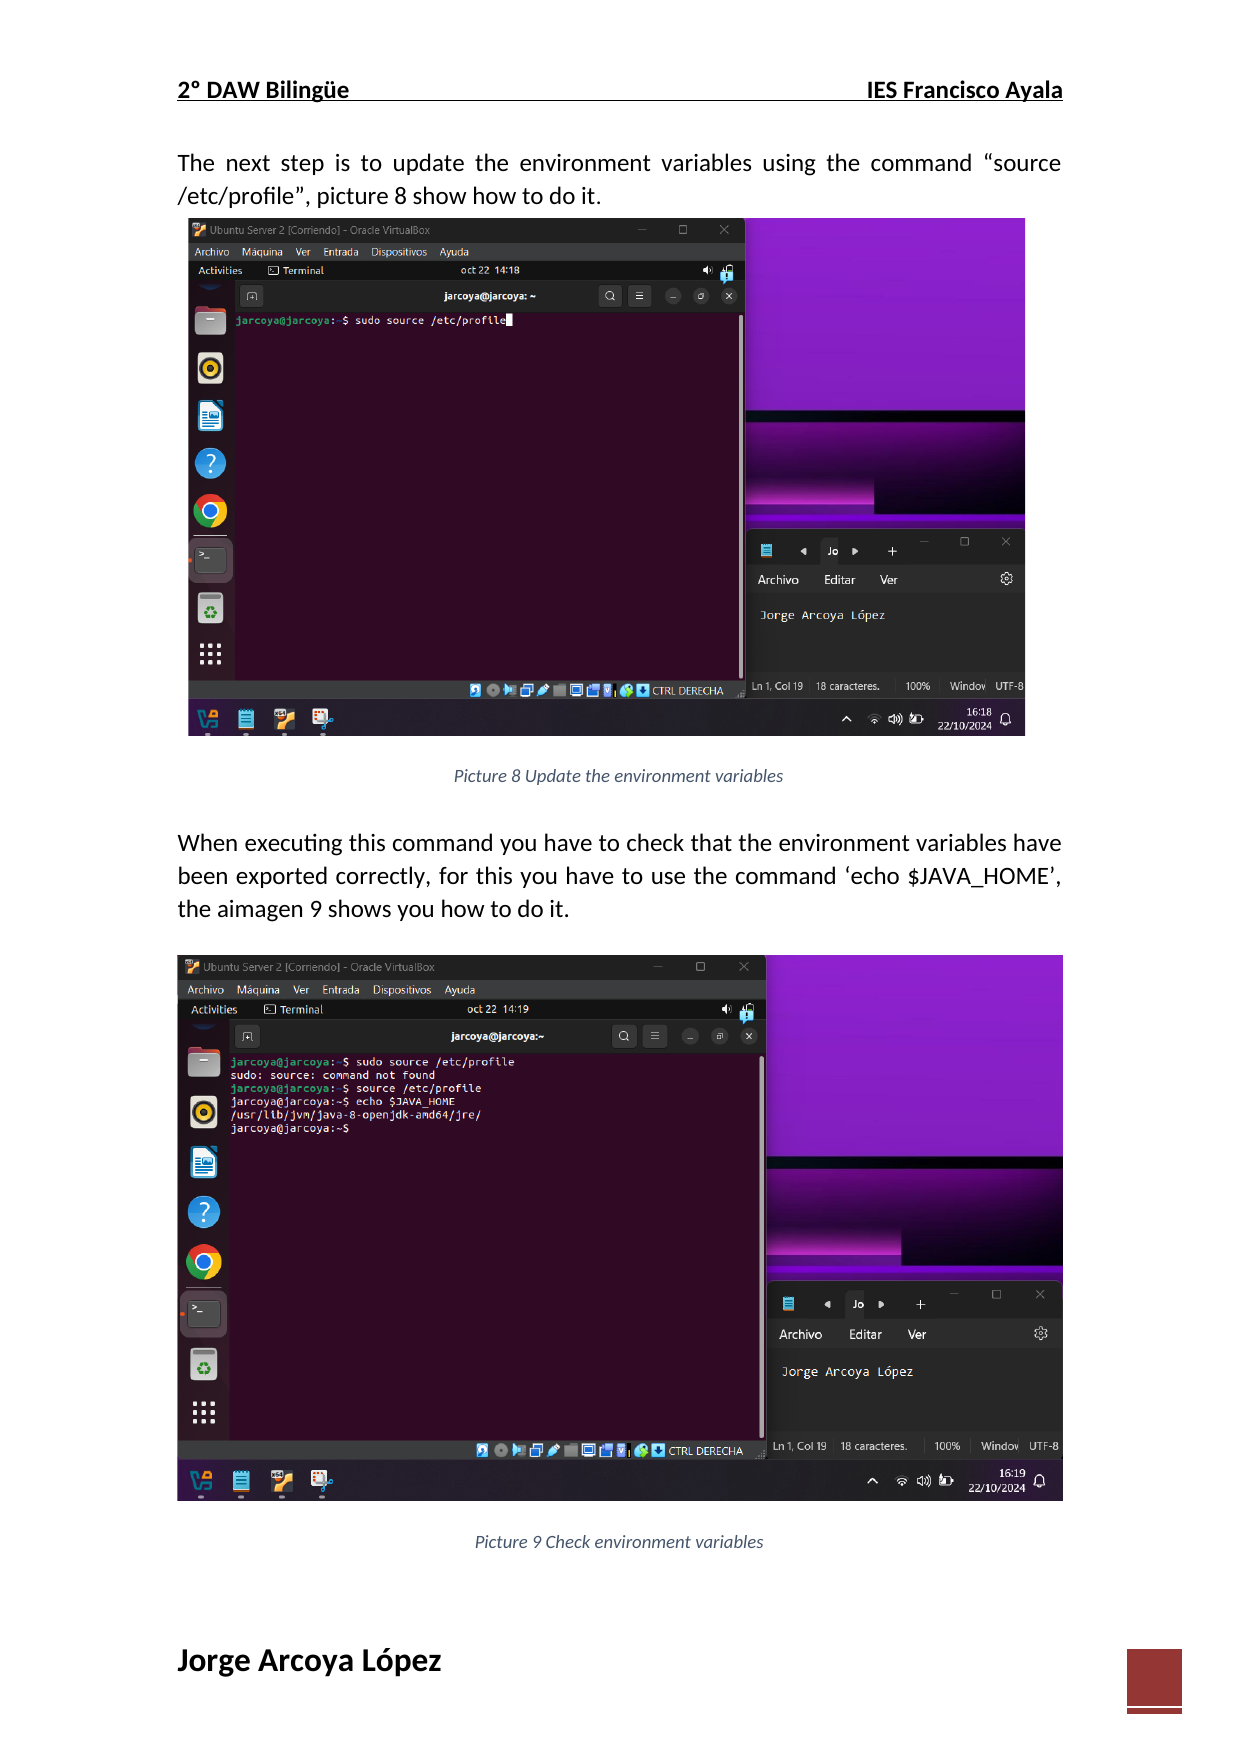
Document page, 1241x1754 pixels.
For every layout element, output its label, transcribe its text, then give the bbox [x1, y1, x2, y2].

text The next step is to update the environment variables using the command “source /etc/profile”, picture 8 show how to do it. [177, 148, 1063, 211]
picture [187, 218, 1025, 734]
picture [177, 955, 1063, 1501]
text Picture 9 Check environment variables [177, 1530, 1063, 1553]
